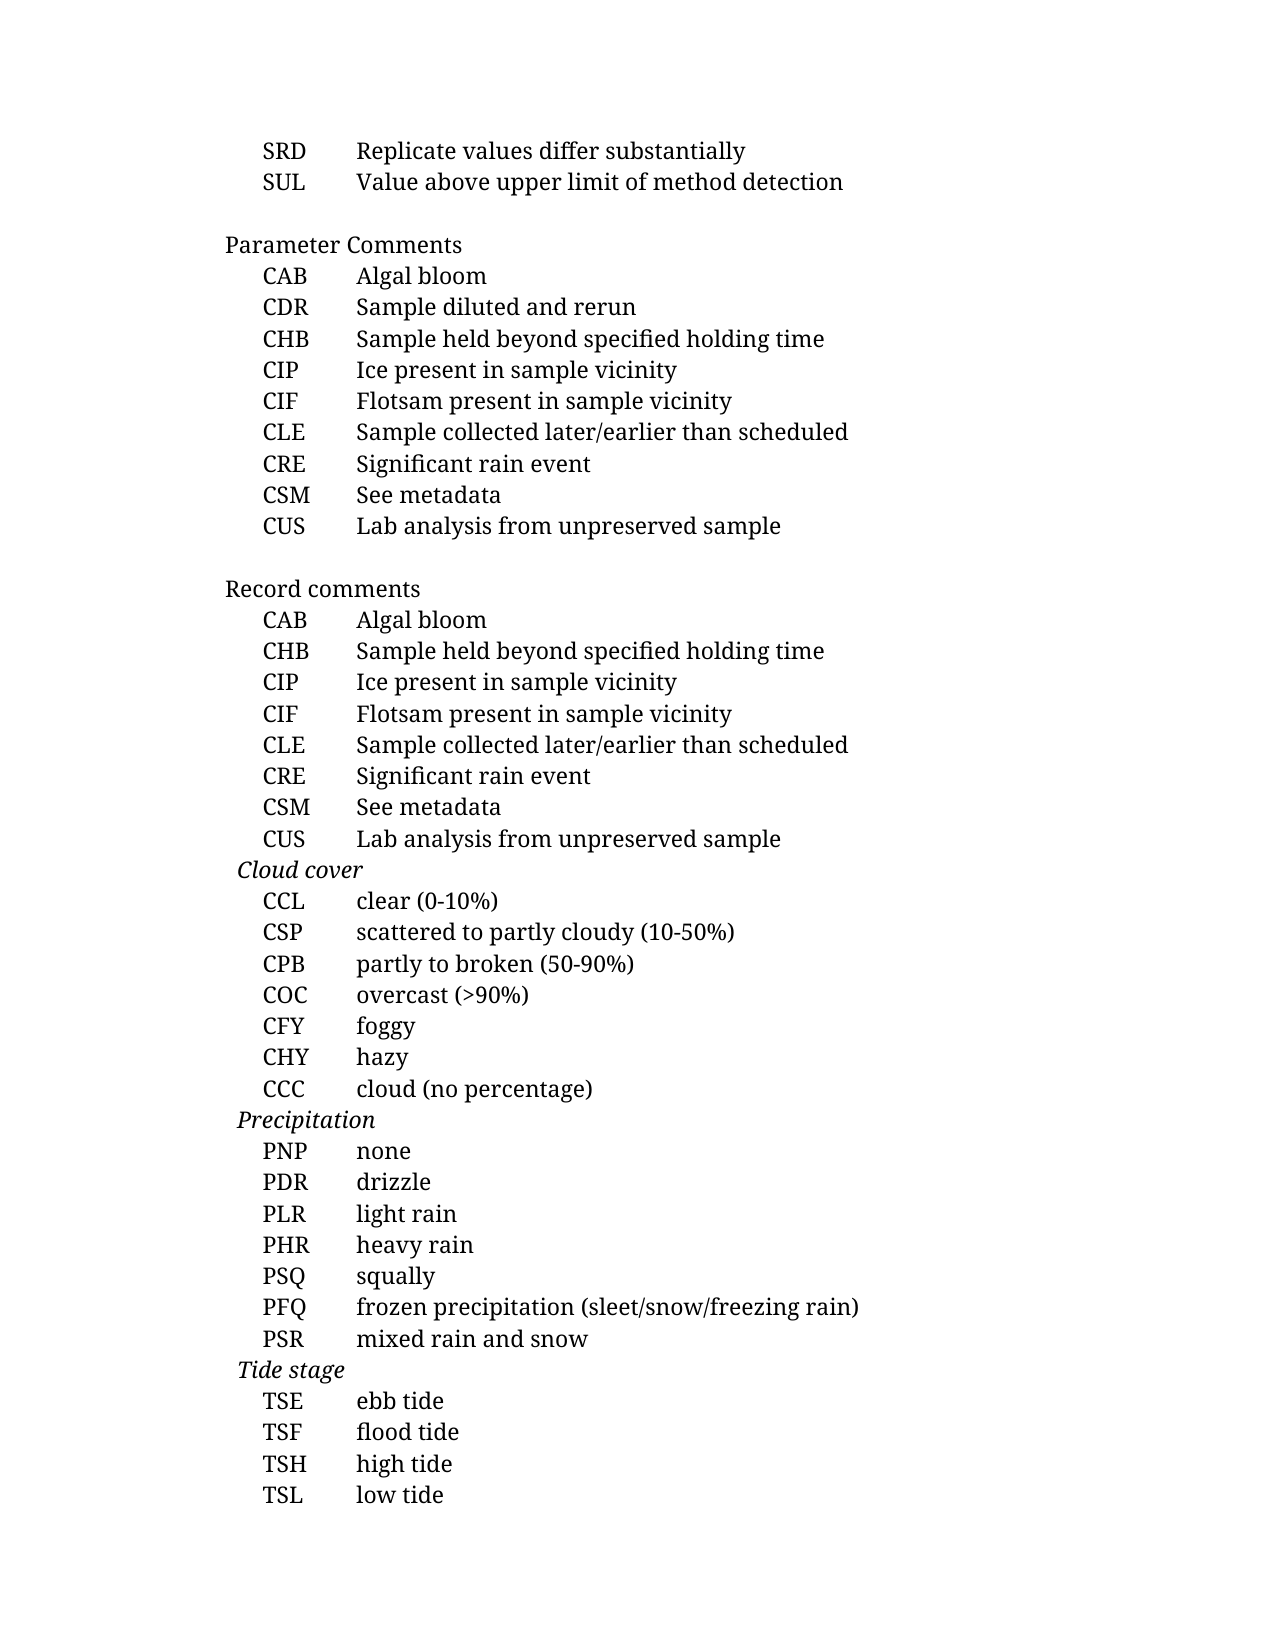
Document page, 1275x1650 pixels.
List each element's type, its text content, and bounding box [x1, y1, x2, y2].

text CRE Significant rain event [225, 447, 1125, 479]
text PSR mixed rain and snow [225, 1322, 1050, 1354]
text CHB Sample held beyond specified holding time [225, 635, 1050, 666]
text CSM See metadata [225, 479, 1050, 510]
text CHB Sample held beyond specified holding time [225, 322, 1050, 354]
text CIF Flotsam present in sample vicinity [225, 697, 1125, 729]
text Tide stage [225, 1354, 1050, 1385]
text CDR Sample diluted and rerun [225, 291, 1050, 322]
text CCC cloud (no percentage) [225, 1072, 1050, 1104]
text CIP Ice present in sample vicinity [225, 354, 1125, 385]
text TSF flood tide [225, 1416, 1050, 1447]
text CSP scattered to partly cloudy (10-50%) [225, 916, 1050, 947]
text CUS Lab analysis from unpreserved sample [225, 822, 1050, 854]
text PNP none [225, 1135, 1050, 1166]
text CCL clear (0-10%) [225, 885, 1050, 916]
text COC overcast (>90%) [225, 979, 1050, 1010]
text CLE Sample collected later/earlier than scheduled [225, 416, 1125, 447]
text CHY hazy [225, 1041, 1050, 1072]
text CPB partly to broken (50-90%) [225, 947, 1050, 979]
text TSE ebb tide [225, 1385, 1050, 1416]
text CUS Lab analysis from unpreserved sample [225, 510, 1050, 541]
text TSH high tide [225, 1447, 1050, 1479]
text CIP Ice present in sample vicinity [225, 666, 1125, 697]
text SUL Value above upper limit of method detection [225, 166, 1050, 197]
text PSQ squally [225, 1260, 1050, 1291]
text Record comments [225, 572, 1050, 604]
text Parameter Comments [225, 229, 1050, 260]
text Precipitation [225, 1104, 1050, 1135]
text SRD Replicate values differ substantially [225, 135, 1050, 166]
text CLE Sample collected later/earlier than scheduled [225, 729, 1125, 760]
text TSL low tide [225, 1479, 1050, 1510]
text CRE Significant rain event [225, 760, 1125, 791]
text PDR drizzle [225, 1166, 1050, 1197]
text PLR light rain [225, 1197, 1050, 1229]
text CAB Algal bloom [225, 604, 1050, 635]
text PHR heavy rain [225, 1229, 1050, 1260]
text CIF Flotsam present in sample vicinity [225, 385, 1125, 416]
text PFQ frozen precipitation (sleet/snow/freezing rain) [225, 1291, 1050, 1322]
text Cloud cover [225, 854, 1050, 885]
text CAB Algal bloom [225, 260, 1050, 291]
text CFY foggy [225, 1010, 1050, 1041]
text CSM See metadata [225, 791, 1050, 822]
